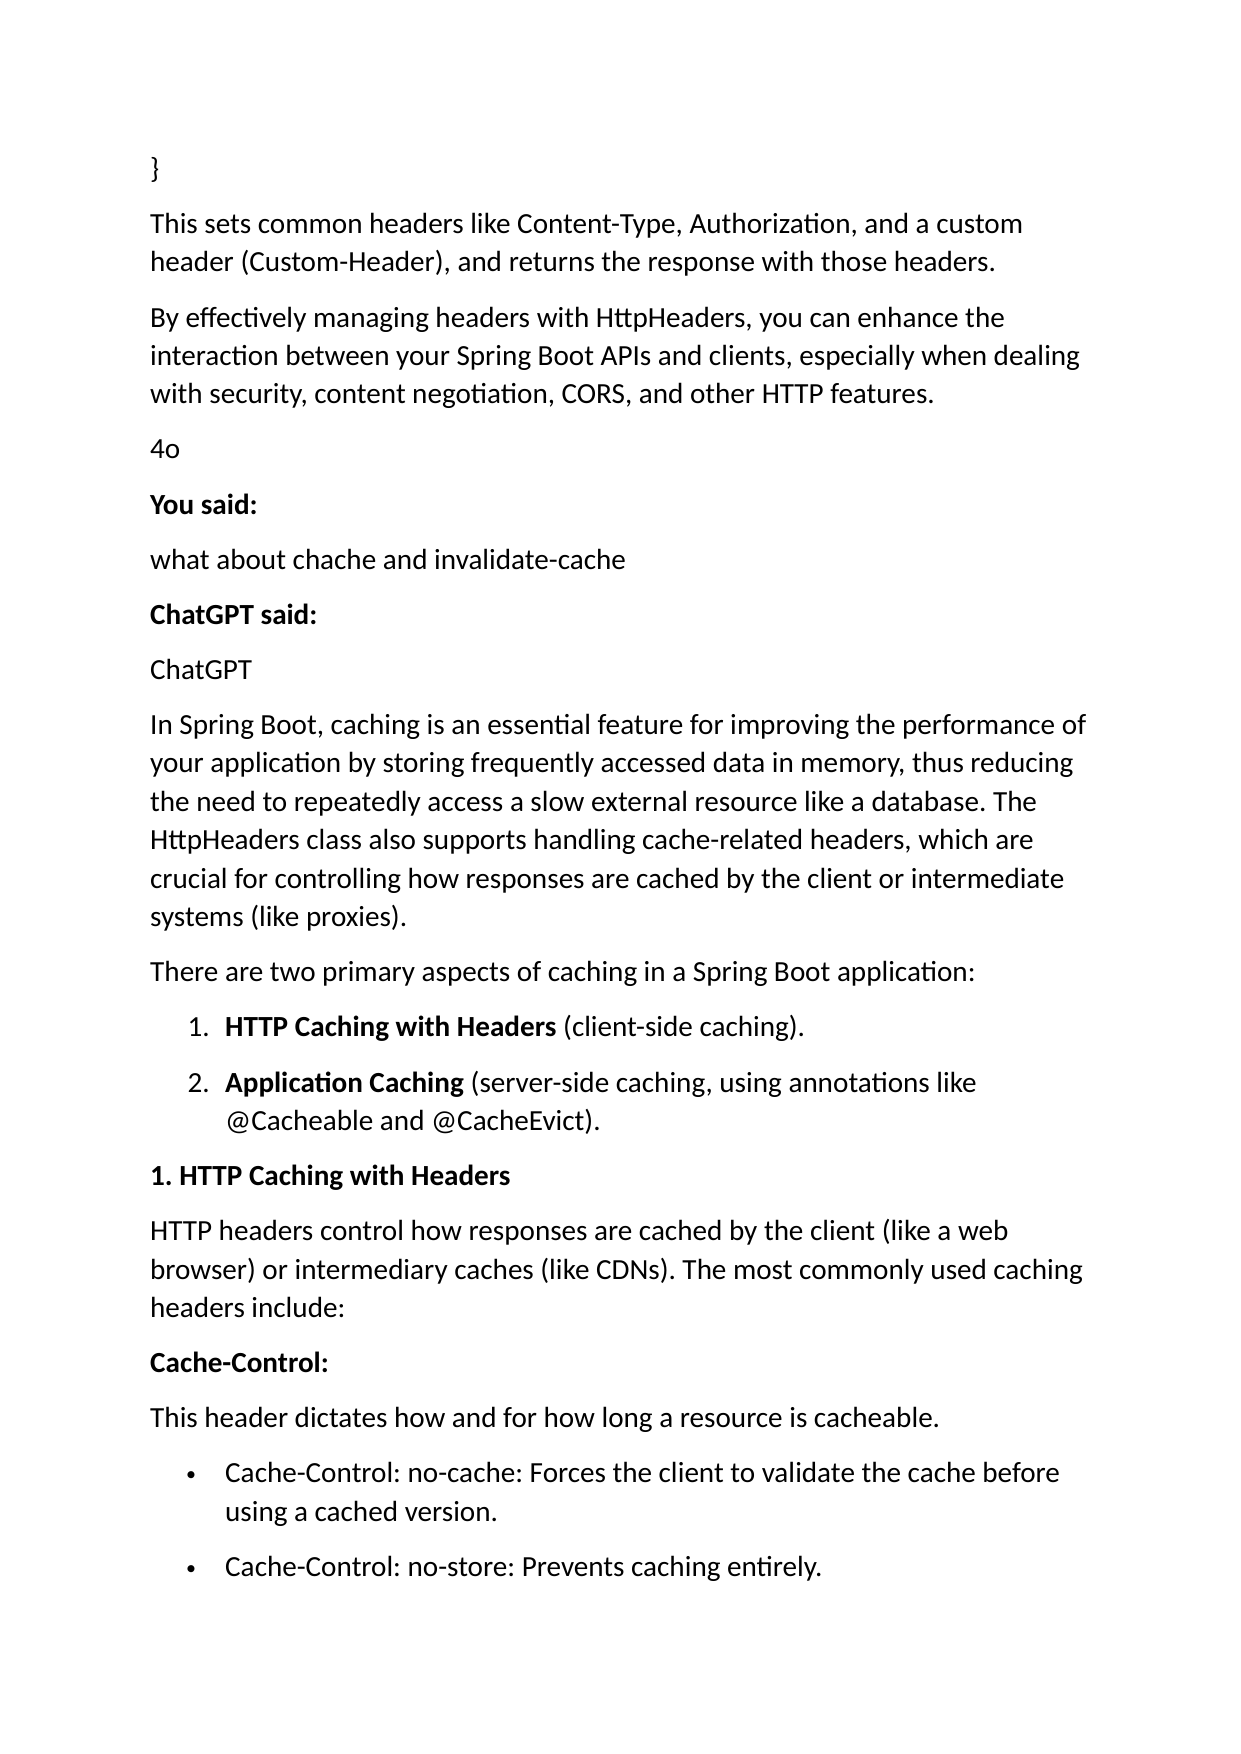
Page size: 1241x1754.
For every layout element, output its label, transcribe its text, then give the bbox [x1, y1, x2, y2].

text ChatGPT [150, 651, 1090, 687]
list Cache-Control: no-cache: Forces the client to validate the cache before using a cached version. [187, 1454, 1090, 1528]
text There are two primary aspects of caching in a Spring Boot application: [150, 953, 1090, 989]
text You said: [150, 486, 1090, 521]
text This sets common headers like Content-Type, Authorization, and a custom header (Custom-Header), and returns the response with those headers. [150, 205, 1090, 279]
text 1. HTTP Caching with Headers [150, 1157, 1090, 1193]
text HTTP headers control how responses are cached by the client (like a web browser) or intermediary caches (like CDNs). The most commonly used caching headers include: [150, 1212, 1090, 1325]
list Application Caching (server-side caching, using annotations like @Cacheable and @CacheEvict). [187, 1064, 1090, 1138]
text 4o [150, 431, 1090, 466]
list Cache-Control: no-store: Prevents caching entirely. [187, 1548, 1090, 1584]
text Cache-Control: [150, 1344, 1090, 1380]
list HTTP Caching with Headers (client-side caching). [187, 1008, 1090, 1044]
text what about chache and invalidate-cache [150, 541, 1090, 576]
text This header dictates how and for how long a resource is cacheable. [150, 1399, 1090, 1435]
text } [150, 150, 1090, 186]
text ChatGPT said: [150, 596, 1090, 632]
text In Spring Boot, caching is an essential feature for improving the performance of your application by storing frequently accessed data in memory, thus reducing the need to repeatedly access a slow external resource like a database. The HttpHeaders class also supports handling cache-related headers, which are crucial for controlling how responses are cached by the client or intermediate systems (like proxies). [150, 706, 1090, 934]
text By effectively managing headers with HttpHeaders, you can enhance the interaction between your Spring Boot APIs and clients, especially when dealing with security, content negotiation, CORS, and other HTTP features. [150, 299, 1090, 411]
